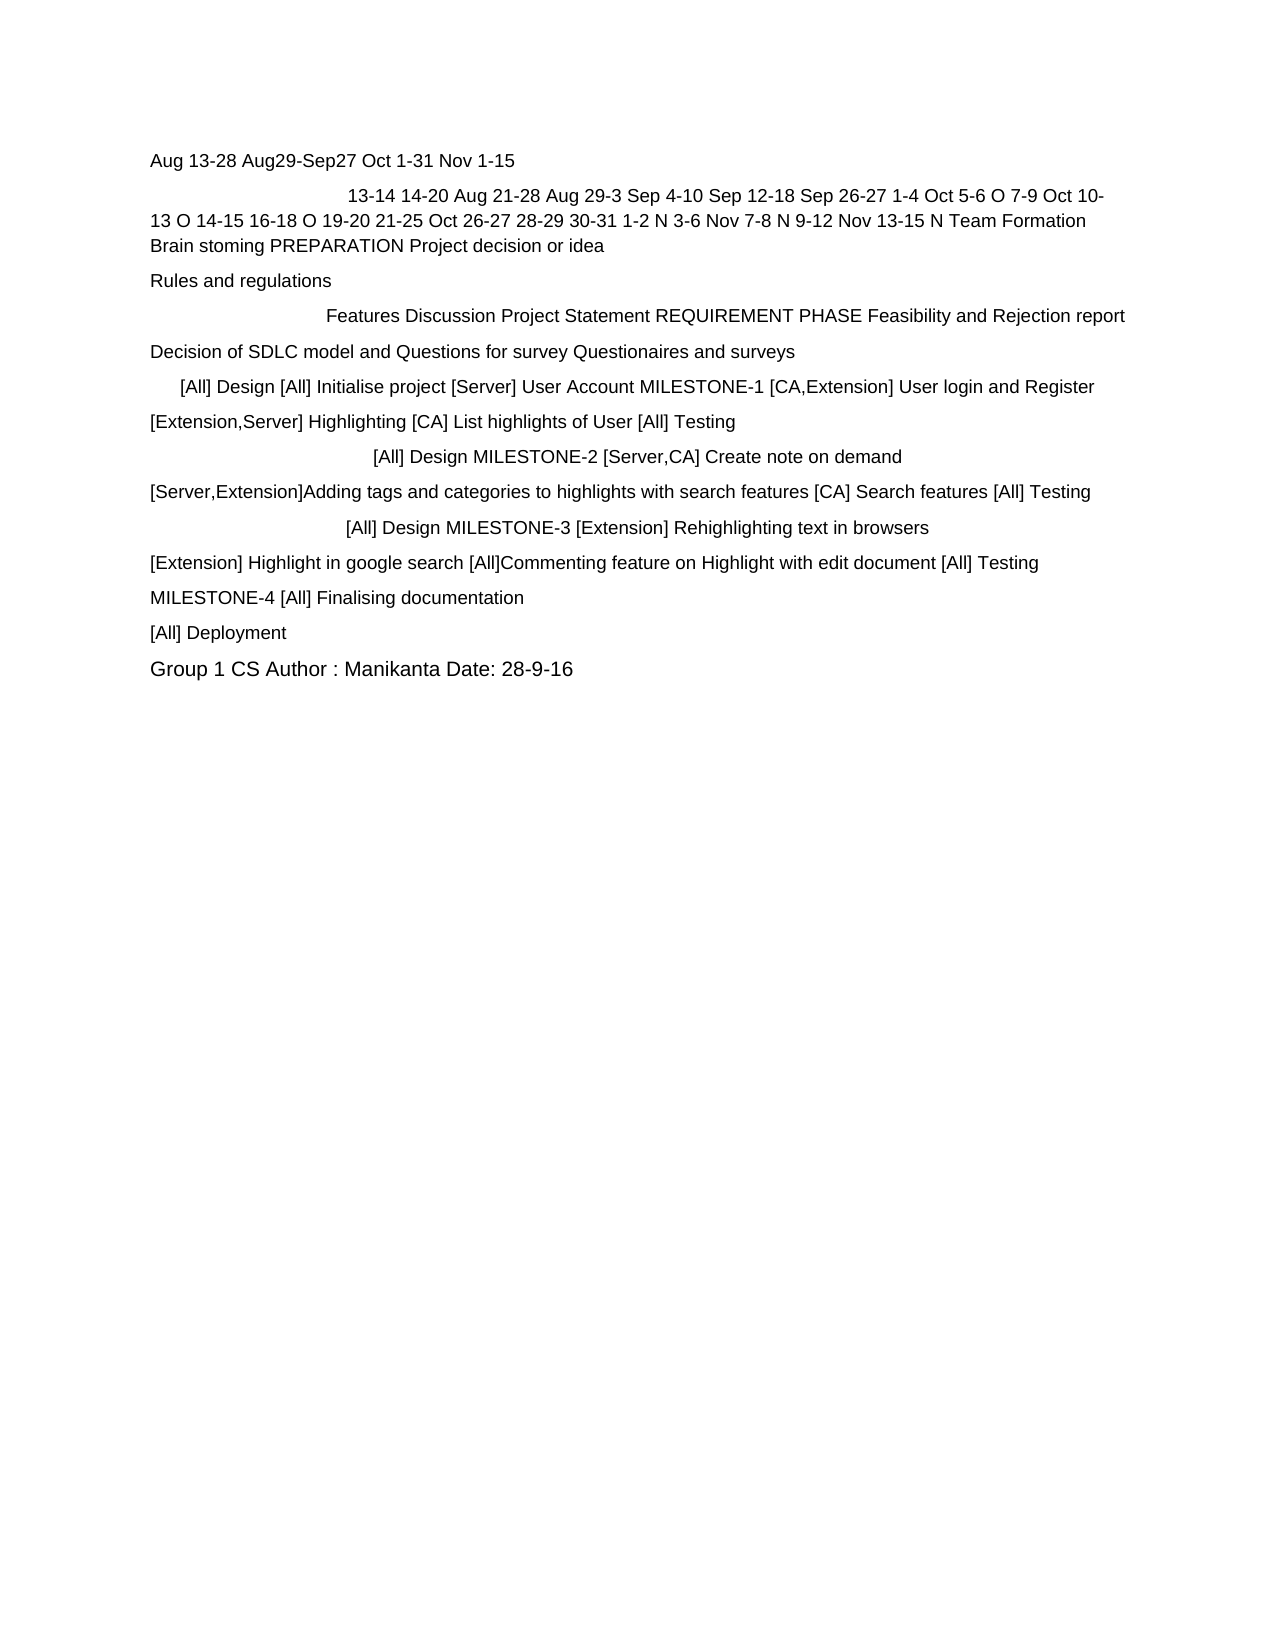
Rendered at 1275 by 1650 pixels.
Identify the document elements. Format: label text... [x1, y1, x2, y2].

text Rules and regulations [150, 270, 1125, 292]
text MILESTONE-4 [All] Finalising documentation [150, 587, 1125, 608]
text [Extension] Highlight in google search [All]Commenting feature on Highlight with edit document [All] Testing [150, 552, 1125, 573]
text [All] Design MILESTONE-3 [Extension] Rehighlighting text in browsers [150, 516, 1125, 538]
text 13-14 14-20 Aug 21-28 Aug 29-3 Sep 4-10 Sep 12-18 Sep 26-27 1-4 Oct 5-6 O 7-9 Oct 10-13 O 14-15 16-18 O 19-20 21-25 Oct 26-27 28-29 30-31 1-2 N 3-6 Nov 7-8 N 9-12 Nov 13-15 N Team Formation Brain stoming PREPARATION Project decision or idea [150, 185, 1125, 256]
text [All] Design MILESTONE-2 [Server,CA] Create note on demand [150, 446, 1125, 468]
text [All] Deployment [150, 622, 1125, 644]
text Group 1 CS Author : Manikanta Date: 28-9-16 [150, 657, 1125, 681]
text Decision of SDLC model and Questions for survey Questionaires and surveys [150, 340, 1125, 362]
text [Extension,Server] Highlighting [CA] List highlights of User [All] Testing [150, 411, 1125, 432]
text Aug 13-28 Aug29-Sep27 Oct 1-31 Nov 1-15 [150, 150, 1125, 172]
text [Server,Extension]Adding tags and categories to highlights with search features [CA] Search features [All] Testing [150, 481, 1125, 503]
text [All] Design [All] Initialise project [Server] User Account MILESTONE-1 [CA,Extension] User login and Register [150, 376, 1125, 397]
text Features Discussion Project Statement REQUIREMENT PHASE Feasibility and Rejection report [150, 305, 1125, 327]
